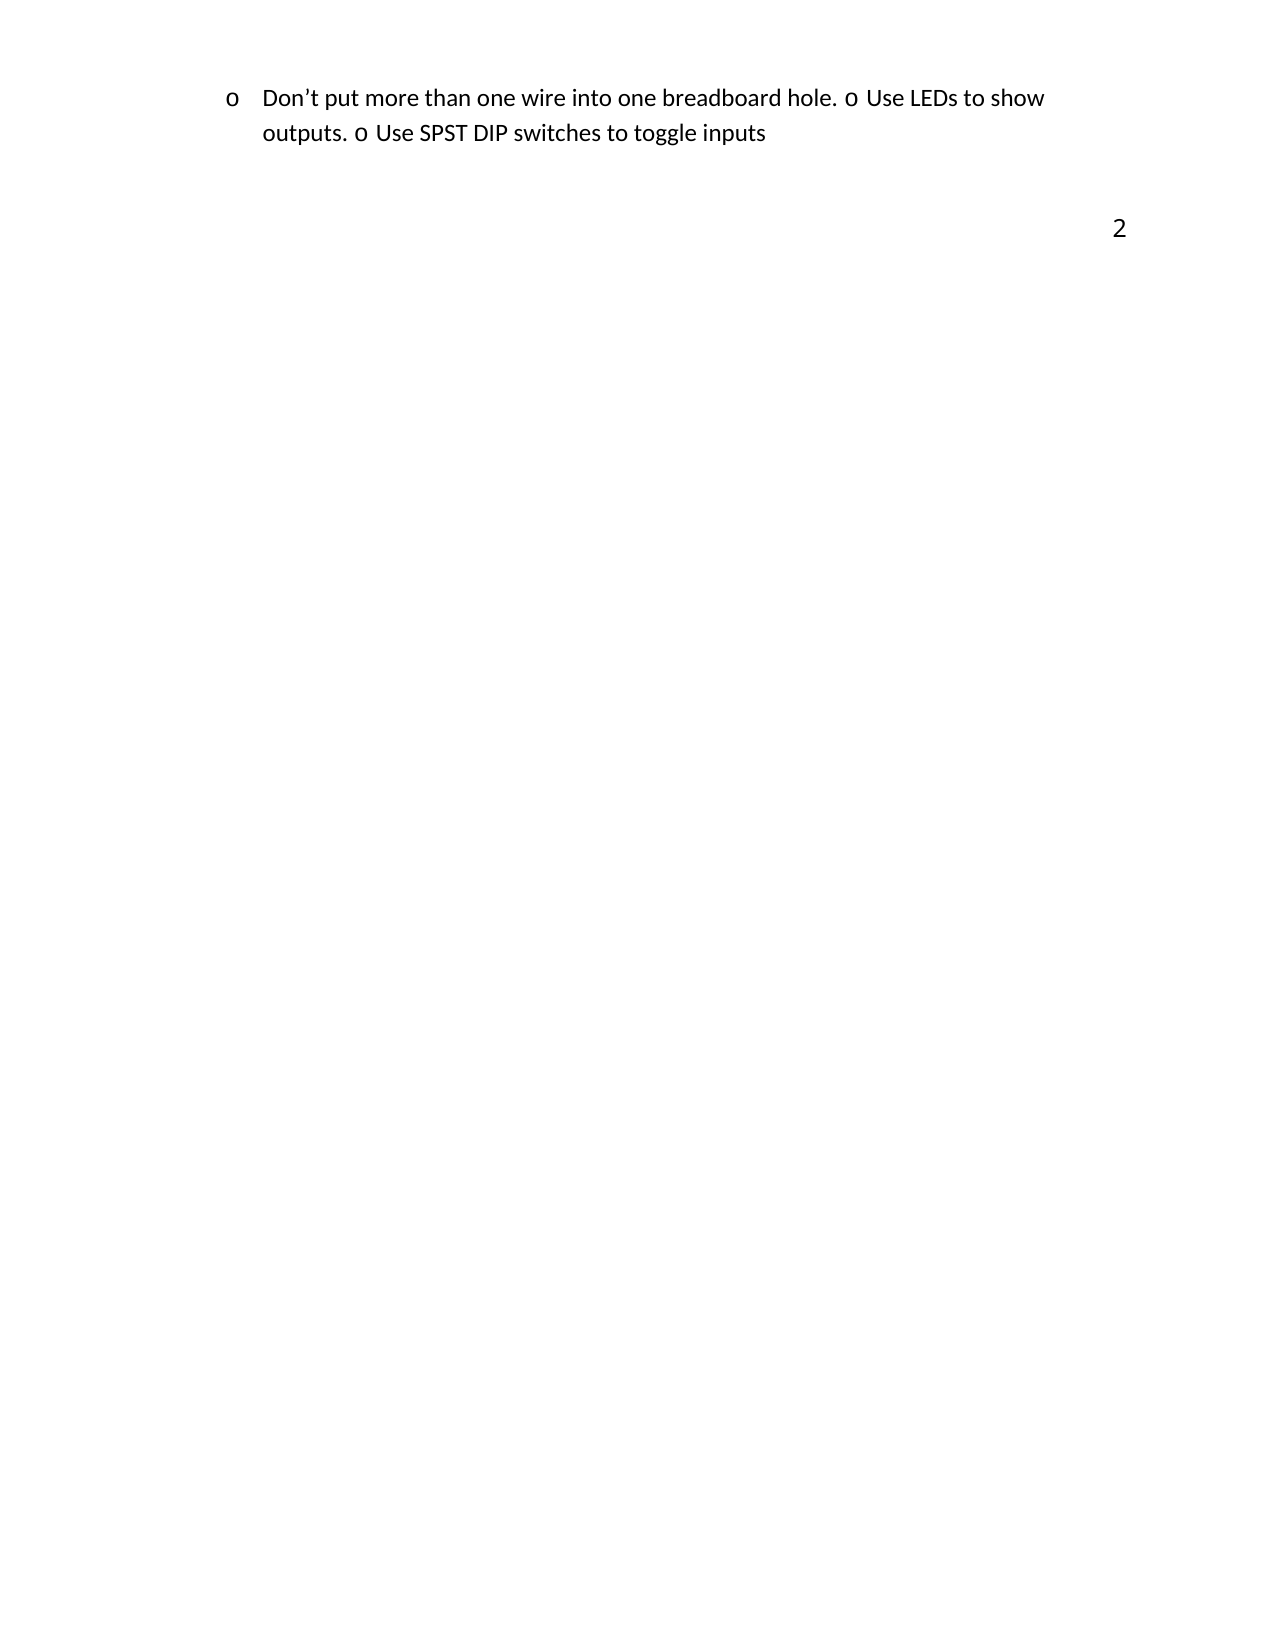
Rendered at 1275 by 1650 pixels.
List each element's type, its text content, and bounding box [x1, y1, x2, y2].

list Don’t put more than one wire into one breadboard hole. o Use LEDs to show outputs. o Use SPST DIP switches to toggle inputs [225, 83, 1125, 149]
text 2 [150, 211, 1126, 245]
